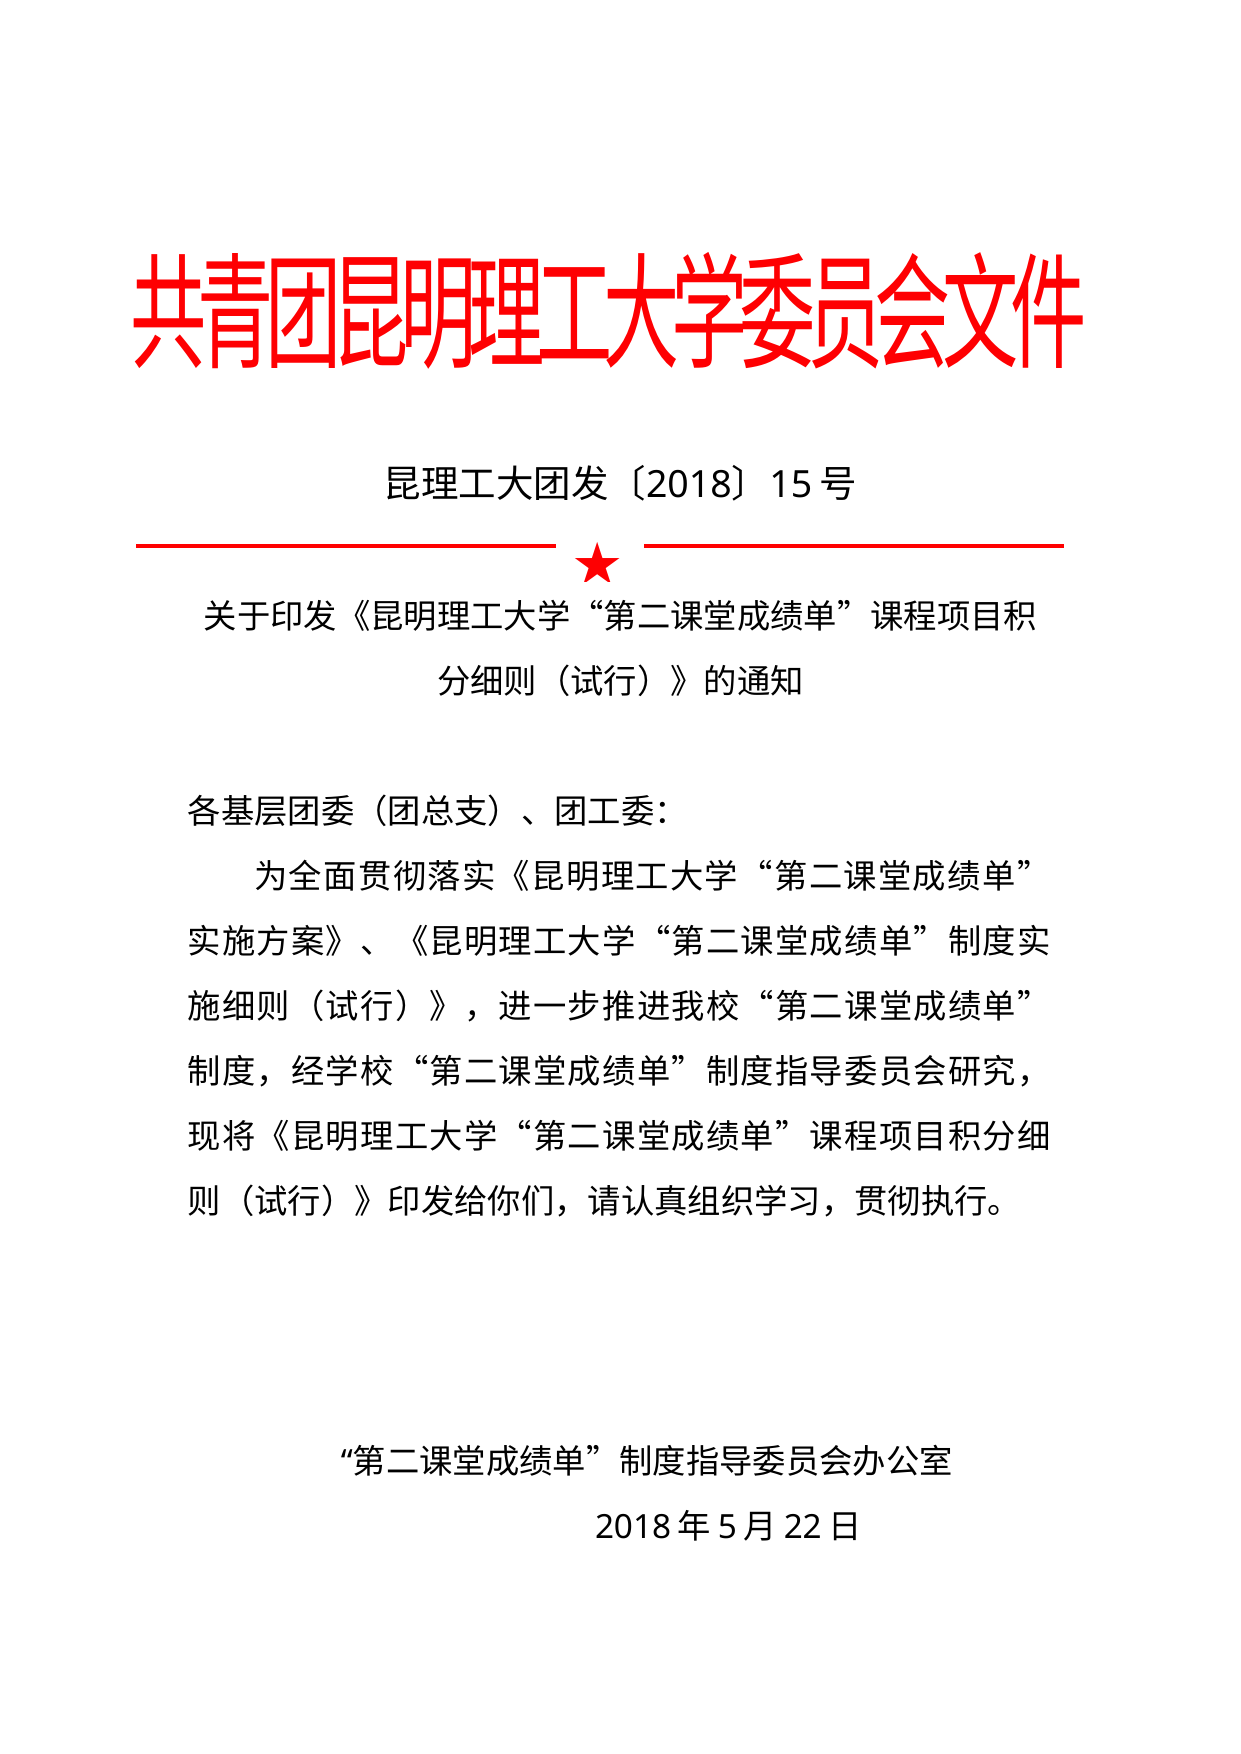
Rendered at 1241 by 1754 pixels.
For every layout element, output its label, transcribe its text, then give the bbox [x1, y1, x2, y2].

text 各基层团委（团总支）、团工委： [187, 776, 1053, 841]
table_header 共 青 团 昆 明 理 工 大 学 委 员 会 文 件 [108, 162, 1133, 446]
text 关于印发《昆明理工大学“第二课堂成绩单”课程项目积分细则（试行）》的通知 [187, 581, 1053, 711]
table_cell 昆理工大团发〔2018〕15号 ★ [108, 446, 1133, 581]
text 2018年5月22日 [428, 1491, 1053, 1556]
text 为全面贯彻落实《昆明理工大学“第二课堂成绩单”实施方案》、《昆明理工大学“第二课堂成绩单”制度实施细则（试行）》，进一步推进我校“第二课堂成绩单”制度，经学校“第二课堂成绩单”制度指导委员会研究，现将《昆明理工大学“第二课堂成绩单”课程项目积分细则（试行）》印发给你们，请认真组织学习，贯彻执行。 [187, 841, 1053, 1231]
text “第二课堂成绩单”制度指导委员会办公室 [341, 1426, 1053, 1491]
